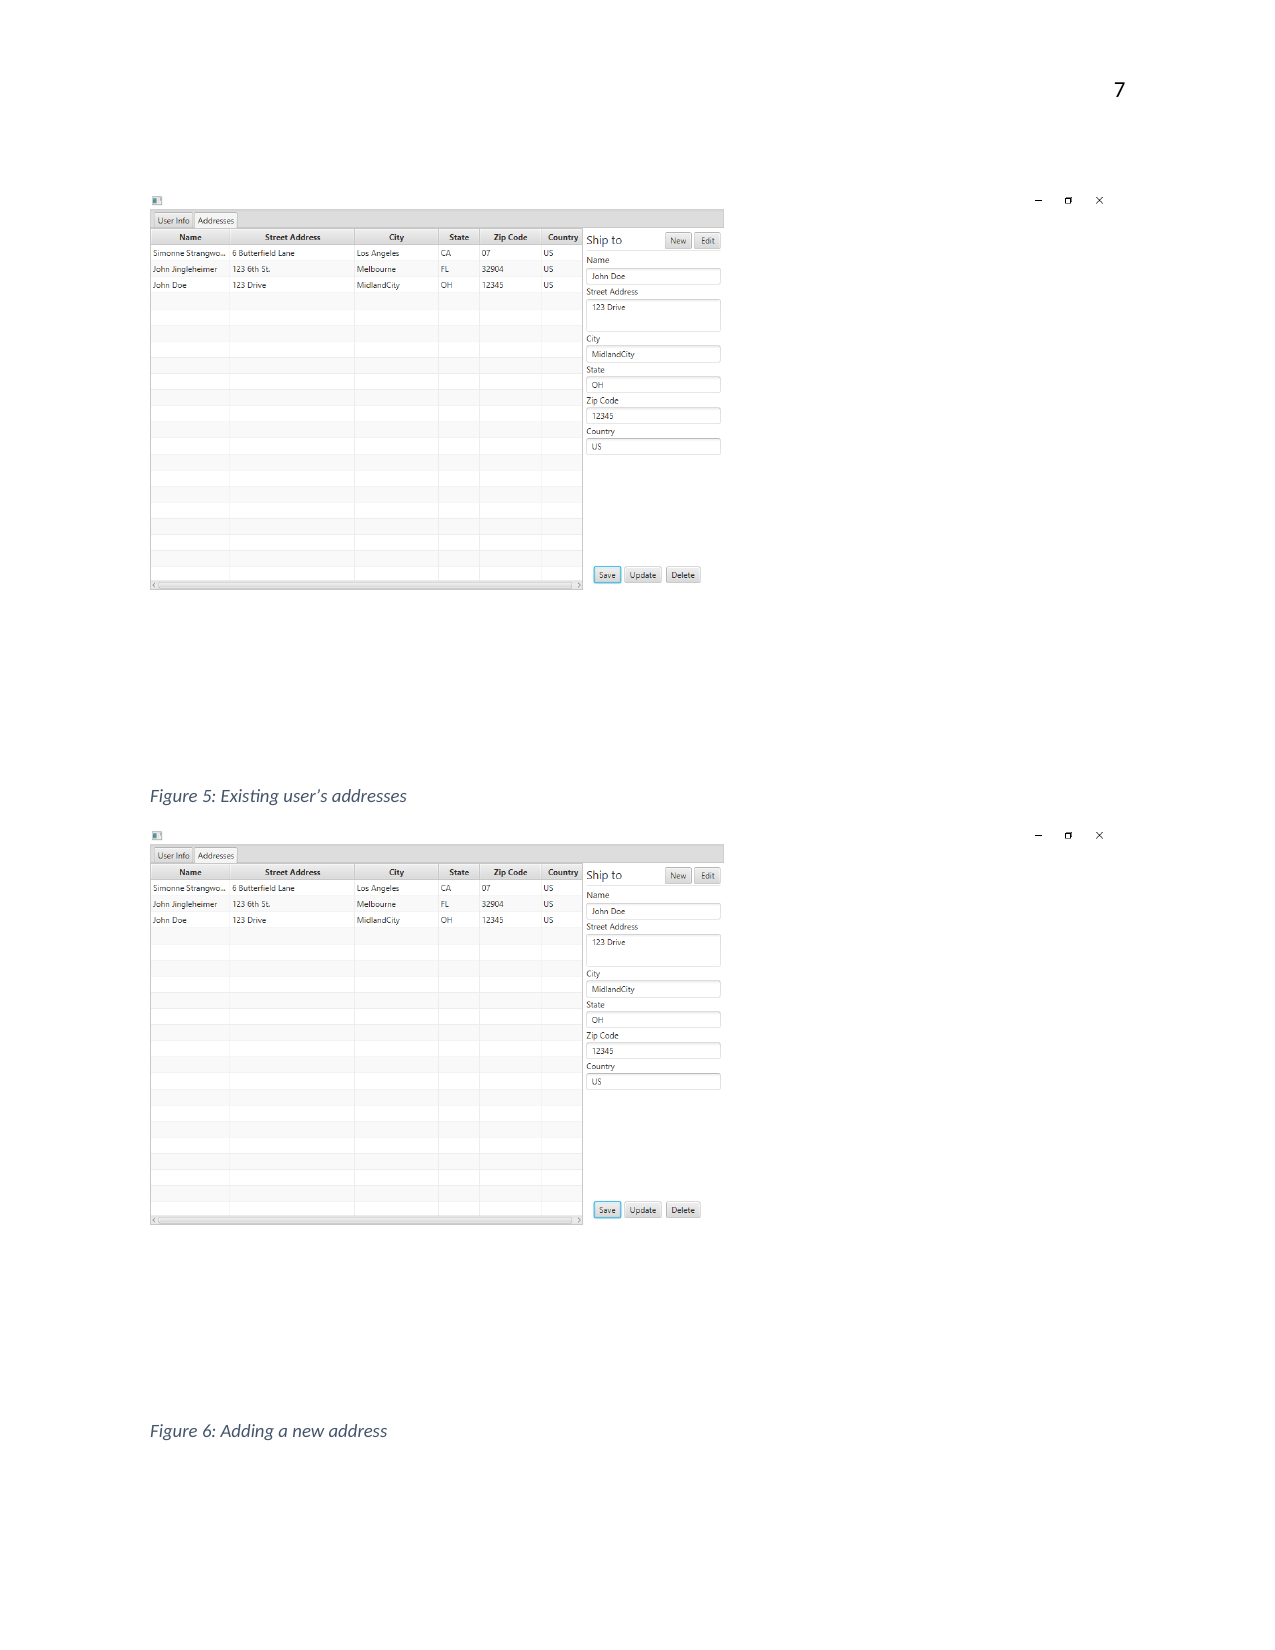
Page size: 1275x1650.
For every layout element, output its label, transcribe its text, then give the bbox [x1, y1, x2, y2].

text Figure 5: Existing user’s addresses [150, 784, 1125, 807]
picture [150, 193, 1124, 766]
text Figure 6: Adding a new address [150, 1419, 1125, 1442]
picture [150, 828, 1124, 1401]
